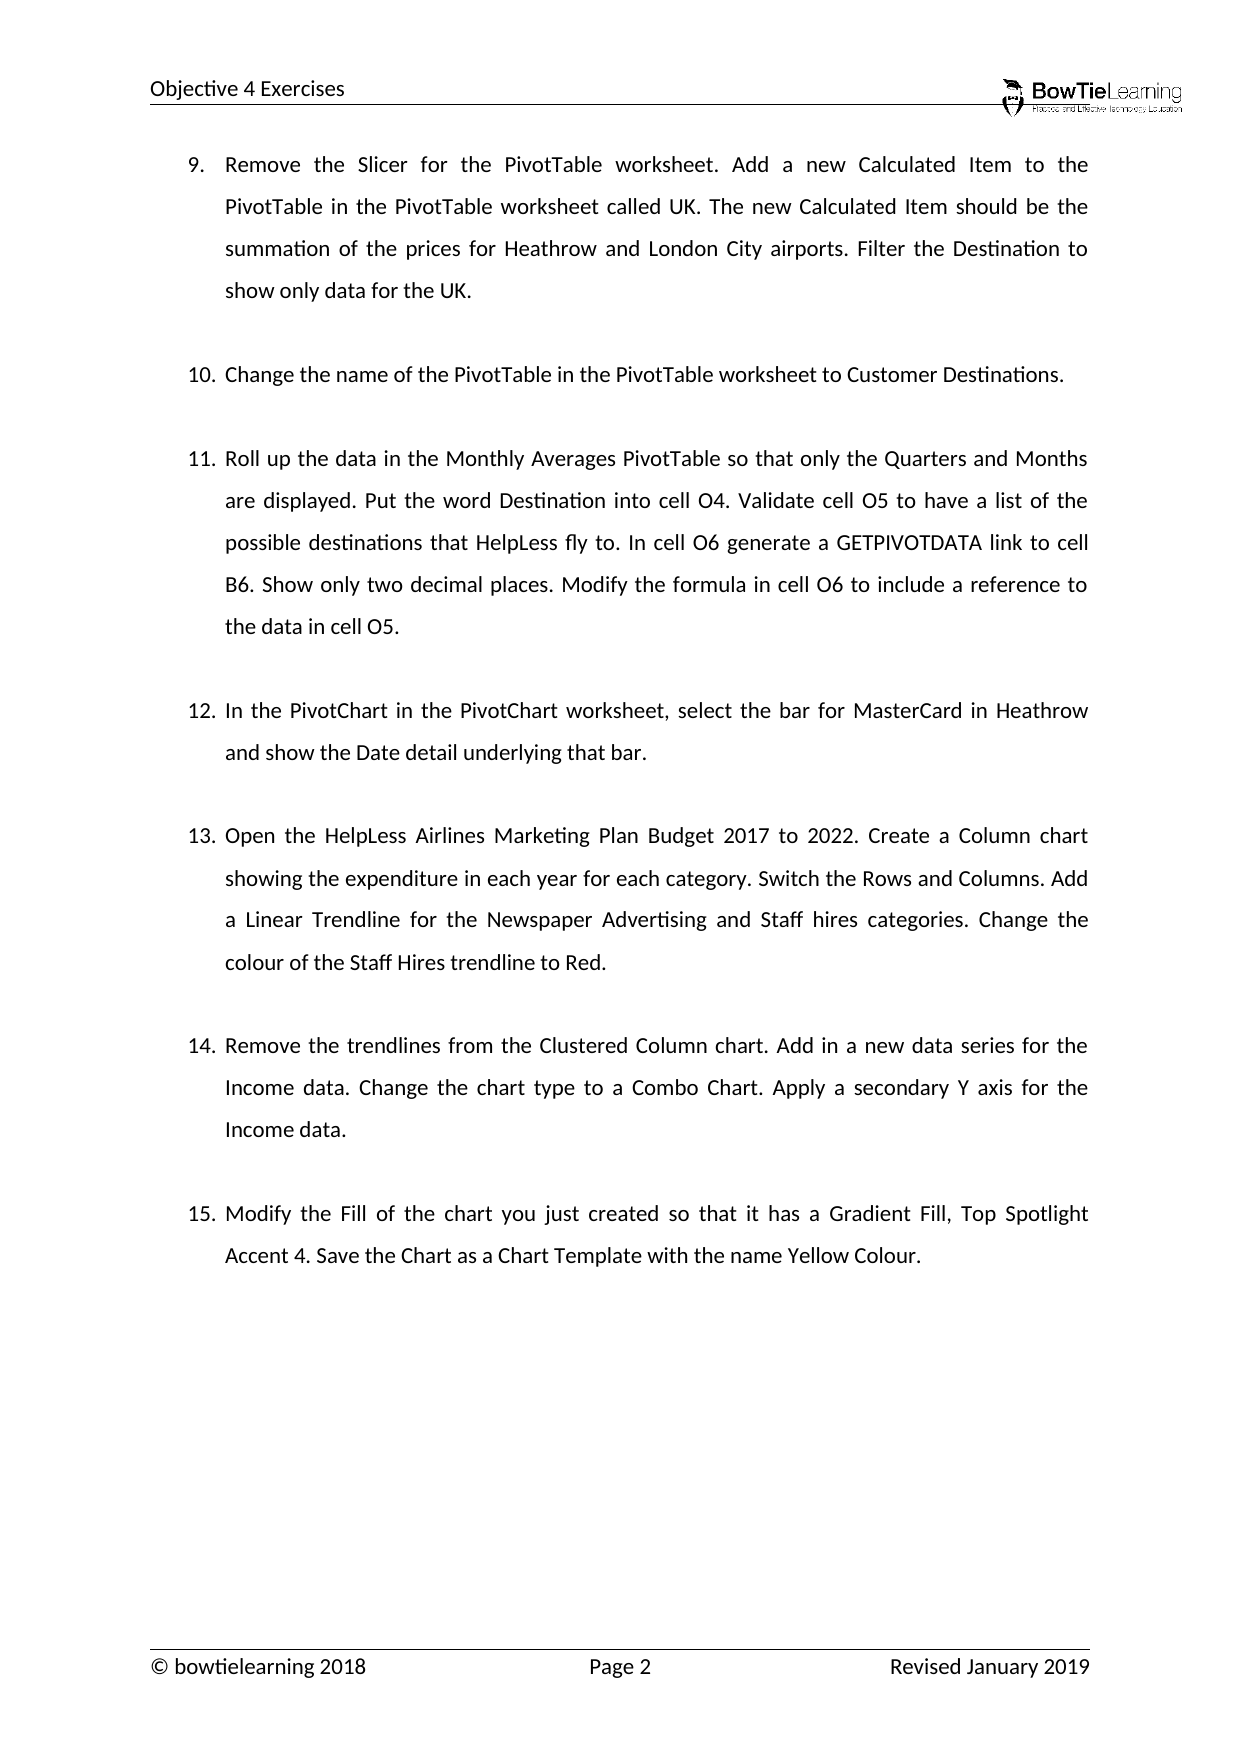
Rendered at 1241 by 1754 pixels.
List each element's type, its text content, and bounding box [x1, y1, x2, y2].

list Change the name of the PivotTable in the PivotTable worksheet to Customer Destinations. [187, 360, 1090, 388]
list Remove the Slicer for the PivotTable worksheet. Add a new Calculated Item to the PivotTable in the PivotTable worksheet called UK. The new Calculated Item should be the summation of the prices for Heathrow and London City airports. Filter the Destination to show only data for the UK. [187, 150, 1090, 304]
list In the PivotChart in the PivotChart worksheet, select the bar for MasterCard in Heathrow and show the Date detail underlying that bar. [187, 696, 1090, 766]
list Remove the trendlines from the Clustered Column chart. Add in a new data series for the Income data. Change the chart type to a Combo Chart. Apply a secondary Y axis for the Income data. [187, 1032, 1090, 1143]
list Roll up the data in the Monthly Averages PivotTable so that only the Quarters and Months are displayed. Put the word Destination into cell O4. Validate cell O5 to have a list of the possible destinations that HelpLess fly to. In cell O6 generate a GETPIVOTDATA link to cell B6. Show only two decimal places. Modify the formula in cell O6 to include a reference to the data in cell O5. [187, 444, 1090, 640]
list Modify the Fill of the chart you just created so that it has a Gradient Fill, Top Spotlight Accent 4. Save the Chart as a Chart Template with the name Yellow Colour. [187, 1199, 1090, 1269]
picture [994, 75, 1185, 119]
list Open the HelpLess Airlines Marketing Plan Budget 2017 to 2022. Create a Column chart showing the expenditure in each year for each category. Switch the Rows and Columns. Add a Linear Trendline for the Newspaper Advertising and Staff hires categories. Change the colour of the Staff Hires trendline to Red. [187, 822, 1090, 976]
